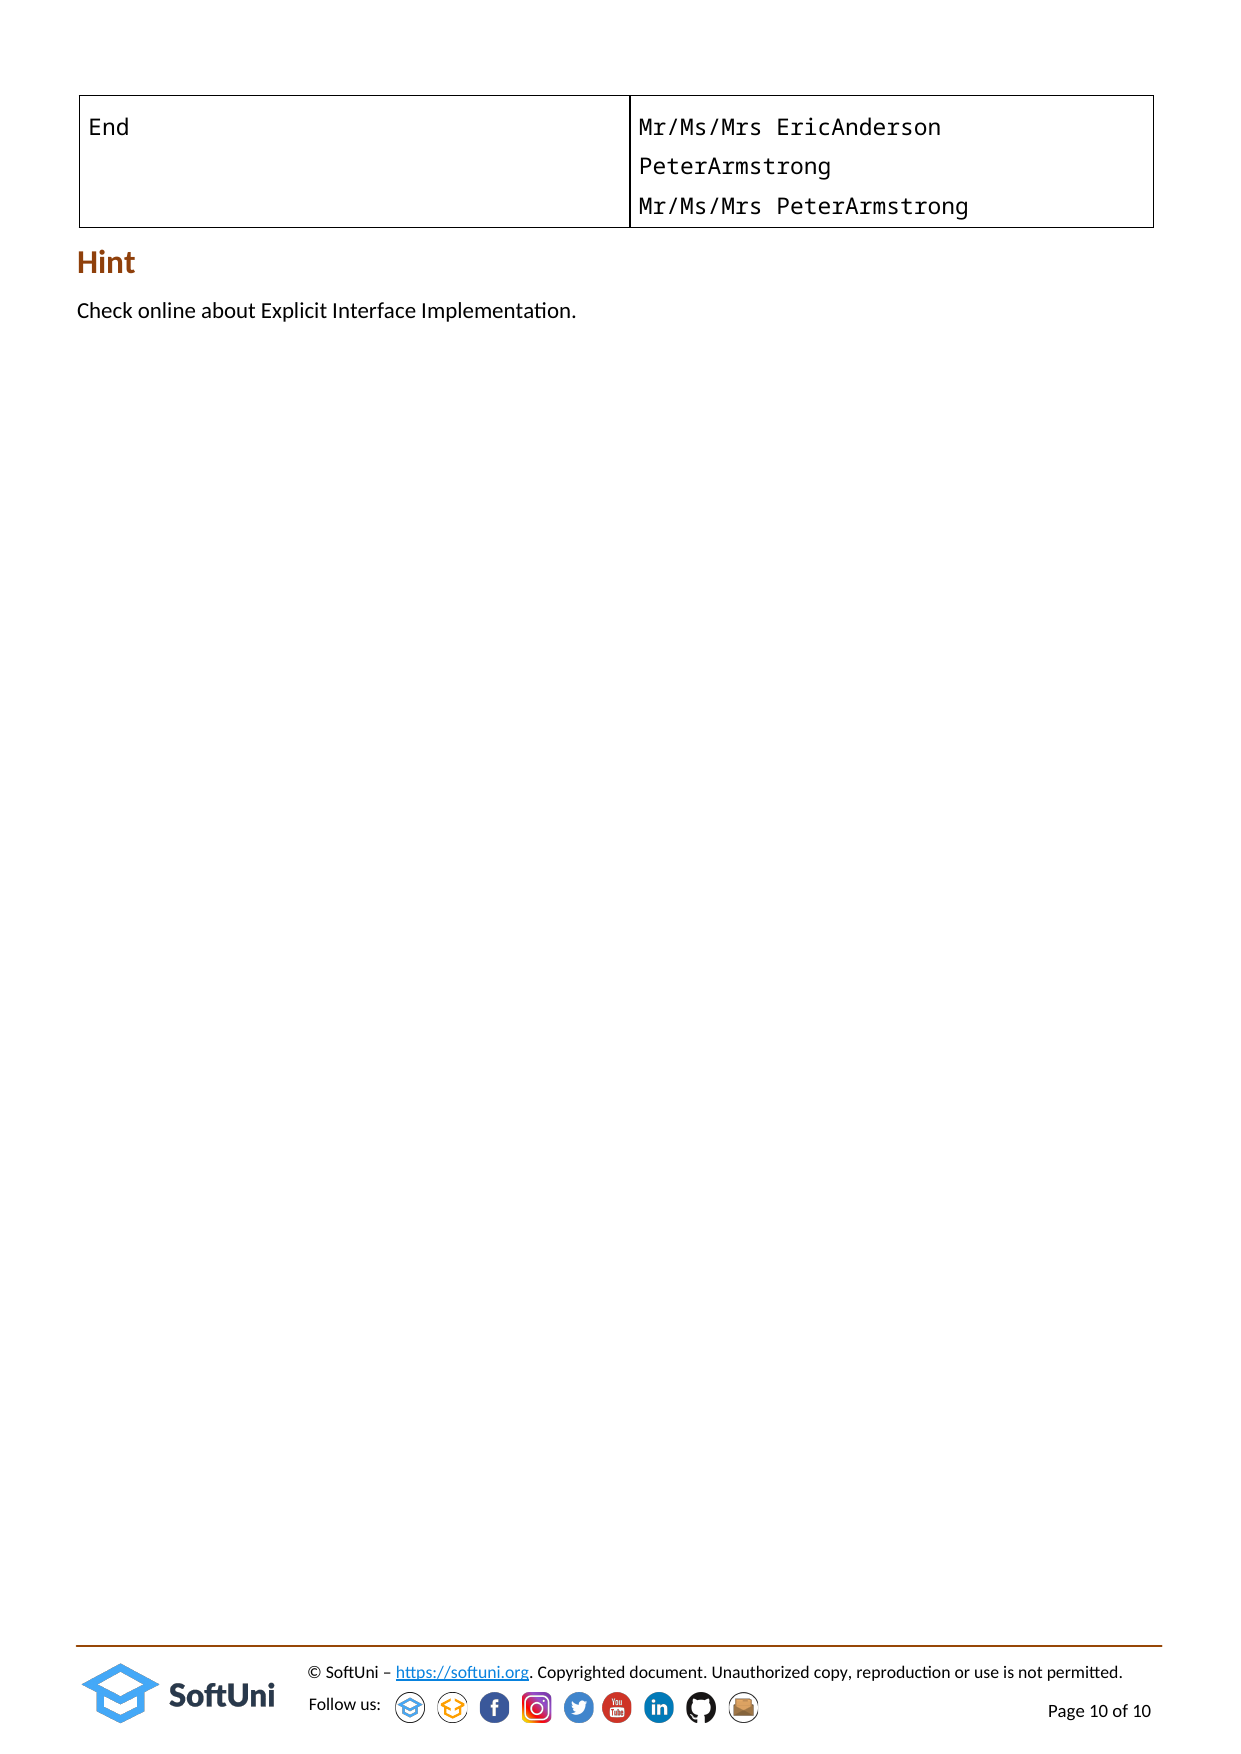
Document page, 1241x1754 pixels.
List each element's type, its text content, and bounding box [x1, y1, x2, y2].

picture [479, 1692, 510, 1723]
picture [564, 1692, 594, 1723]
picture [644, 1692, 653, 1701]
picture [522, 1692, 552, 1723]
picture [75, 1658, 281, 1729]
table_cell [631, 96, 1153, 227]
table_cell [80, 96, 629, 227]
text Check online about Explicit Interface Implementation. [77, 296, 1163, 324]
picture [728, 1692, 759, 1723]
picture [644, 1714, 653, 1723]
picture [665, 1714, 674, 1723]
picture [686, 1692, 716, 1723]
picture [658, 1705, 667, 1714]
picture [437, 1692, 468, 1723]
subtitle Hint [77, 241, 1163, 281]
picture [602, 1692, 632, 1723]
picture [665, 1692, 674, 1701]
picture [395, 1692, 425, 1723]
